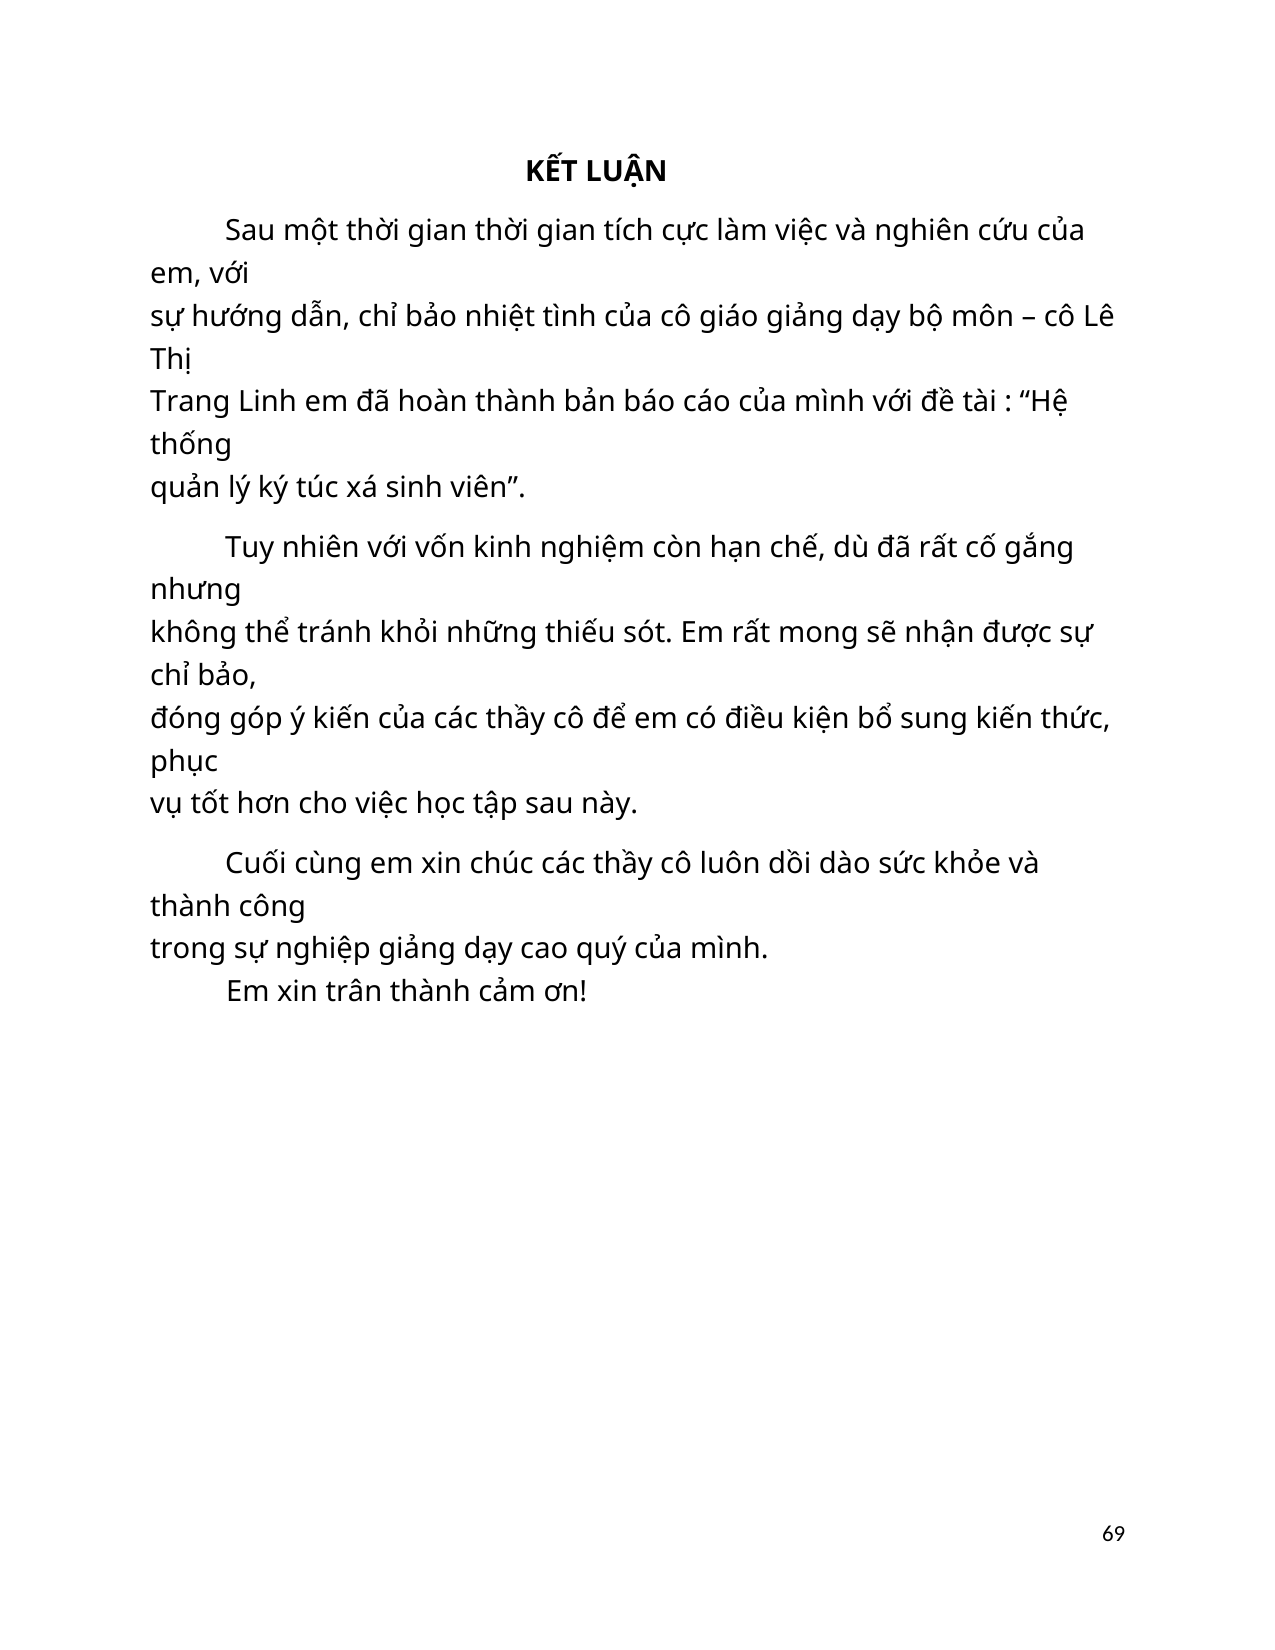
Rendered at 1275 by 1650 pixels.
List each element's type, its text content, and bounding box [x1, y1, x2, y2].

text Tuy nhiên với vốn kinh nghiệm còn hạn chế, dù đã rất cố gắng nhưng không thể tránh khỏi những thiếu sót. Em rất mong sẽ nhận được sự chỉ bảo, đóng góp ý kiến của các thầy cô để em có điều kiện bổ sung kiến thức, phục vụ tốt hơn cho việc học tập sau này. [150, 526, 1125, 822]
text Cuối cùng em xin chúc các thầy cô luôn dồi dào sức khỏe và thành công trong sự nghiệp giảng dạy cao quý của mình. Em xin trân thành cảm ơn! [150, 842, 1125, 1010]
text Sau một thời gian thời gian tích cực làm việc và nghiên cứu của em, với sự hướng dẫn, chỉ bảo nhiệt tình của cô giáo giảng dạy bộ môn – cô Lê Thị Trang Linh em đã hoàn thành bản báo cáo của mình với đề tài : “Hệ thống quản lý ký túc xá sinh viên”. [150, 209, 1125, 506]
text KẾT LUẬN [450, 150, 1125, 190]
